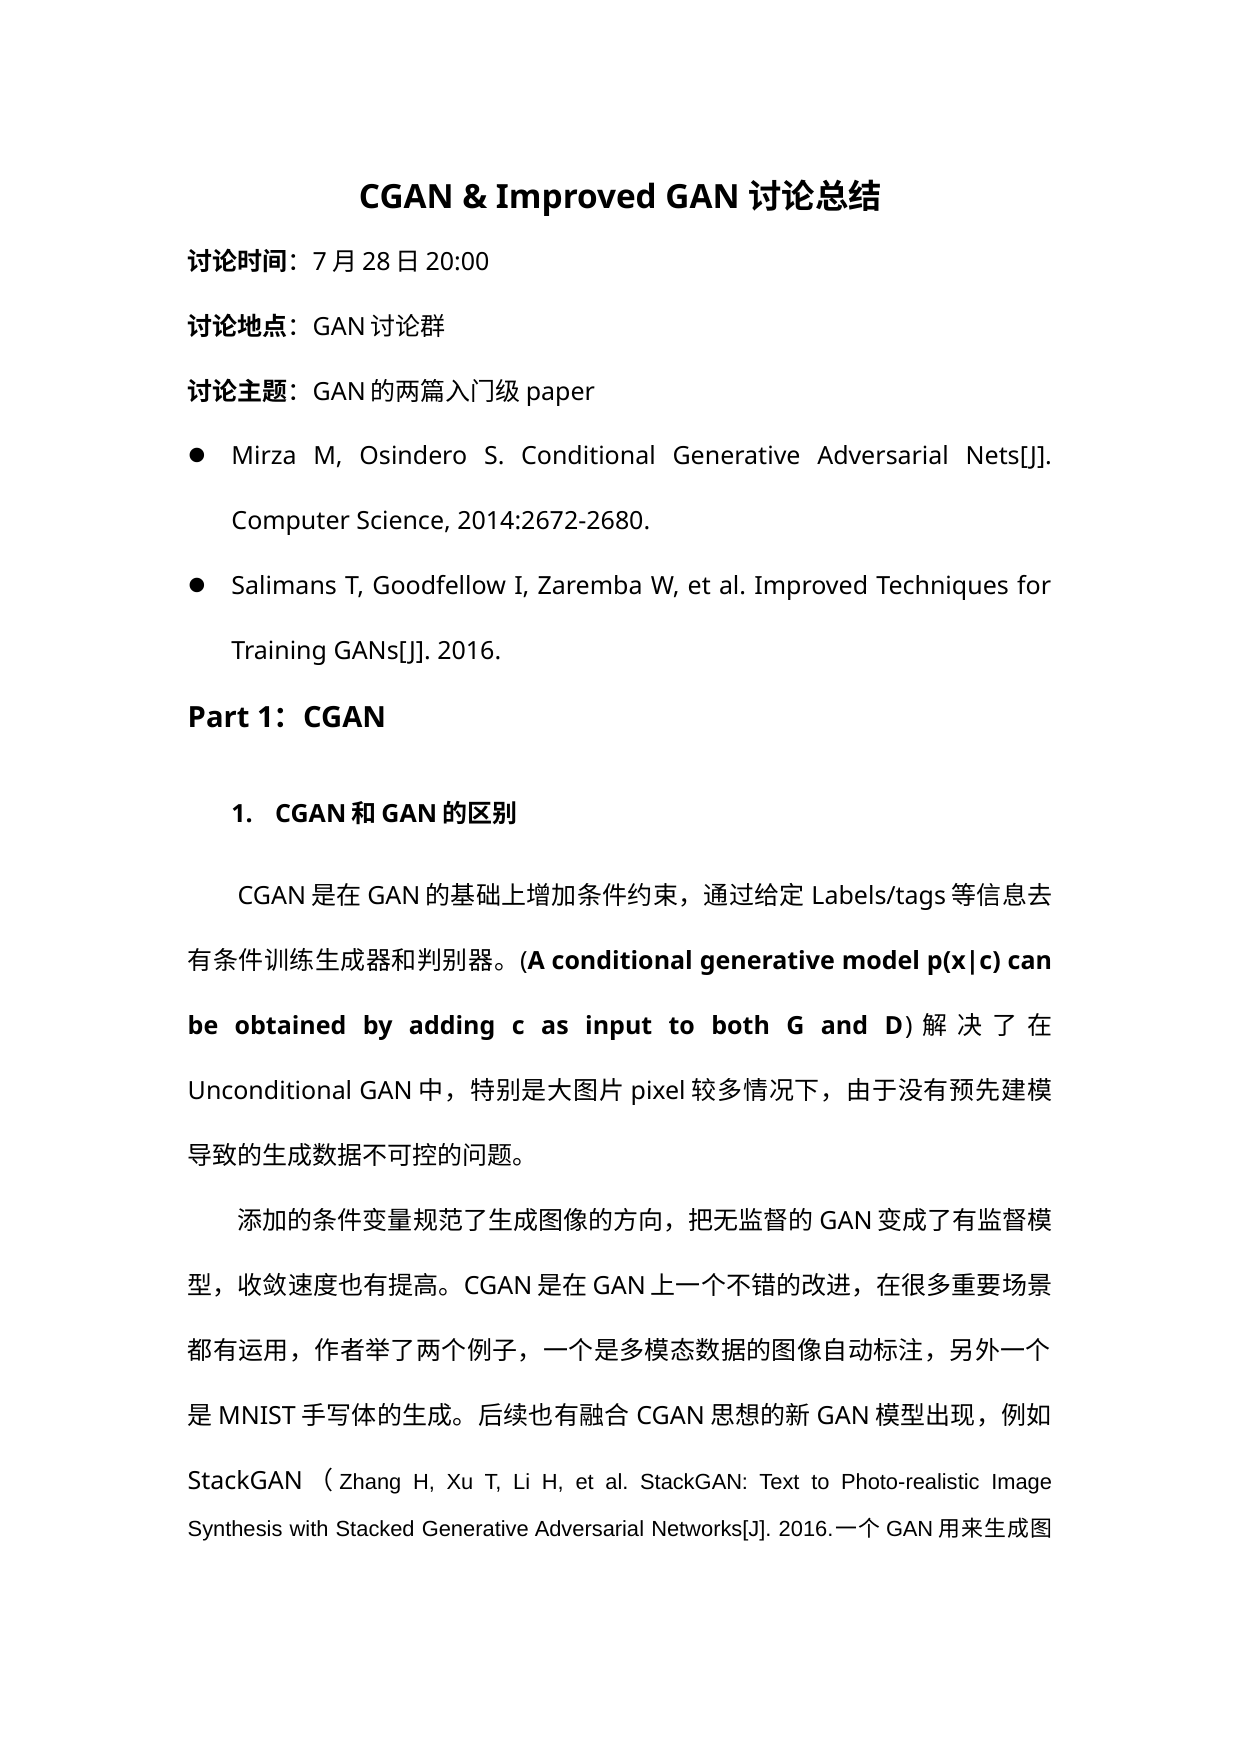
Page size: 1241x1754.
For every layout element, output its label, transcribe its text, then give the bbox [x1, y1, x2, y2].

text 讨论主题：GAN的两篇入门级paper [187, 357, 1053, 422]
text 讨论时间：7月28日20:00 [187, 227, 1053, 292]
text CGAN是在GAN的基础上增加条件约束，通过给定Labels/tags等信息去有条件训练生成器和判别器。(A conditional generative model p(x|c) can be obtained by adding c as input to both G and D)解决了在Unconditional GAN中，特别是大图片pixel较多情况下，由于没有预先建模导致的生成数据不可控的问题。 [187, 861, 1053, 1186]
text 讨论地点：GAN讨论群 [187, 292, 1053, 357]
list CGAN和GAN的区别 [231, 779, 1053, 844]
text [187, 1186, 1053, 1543]
text CGAN & Improved GAN 讨论总结 [187, 162, 1053, 227]
list Mirza M, Osindero S. Conditional Generative Adversarial Nets[J]. Computer Science, 2014:2672-2680. [187, 422, 1053, 552]
list Salimans T, Goodfellow I, Zaremba W, et al. Improved Techniques for Training GANs[J]. 2016. [187, 552, 1053, 682]
list Part 1：CGAN [187, 682, 1053, 747]
